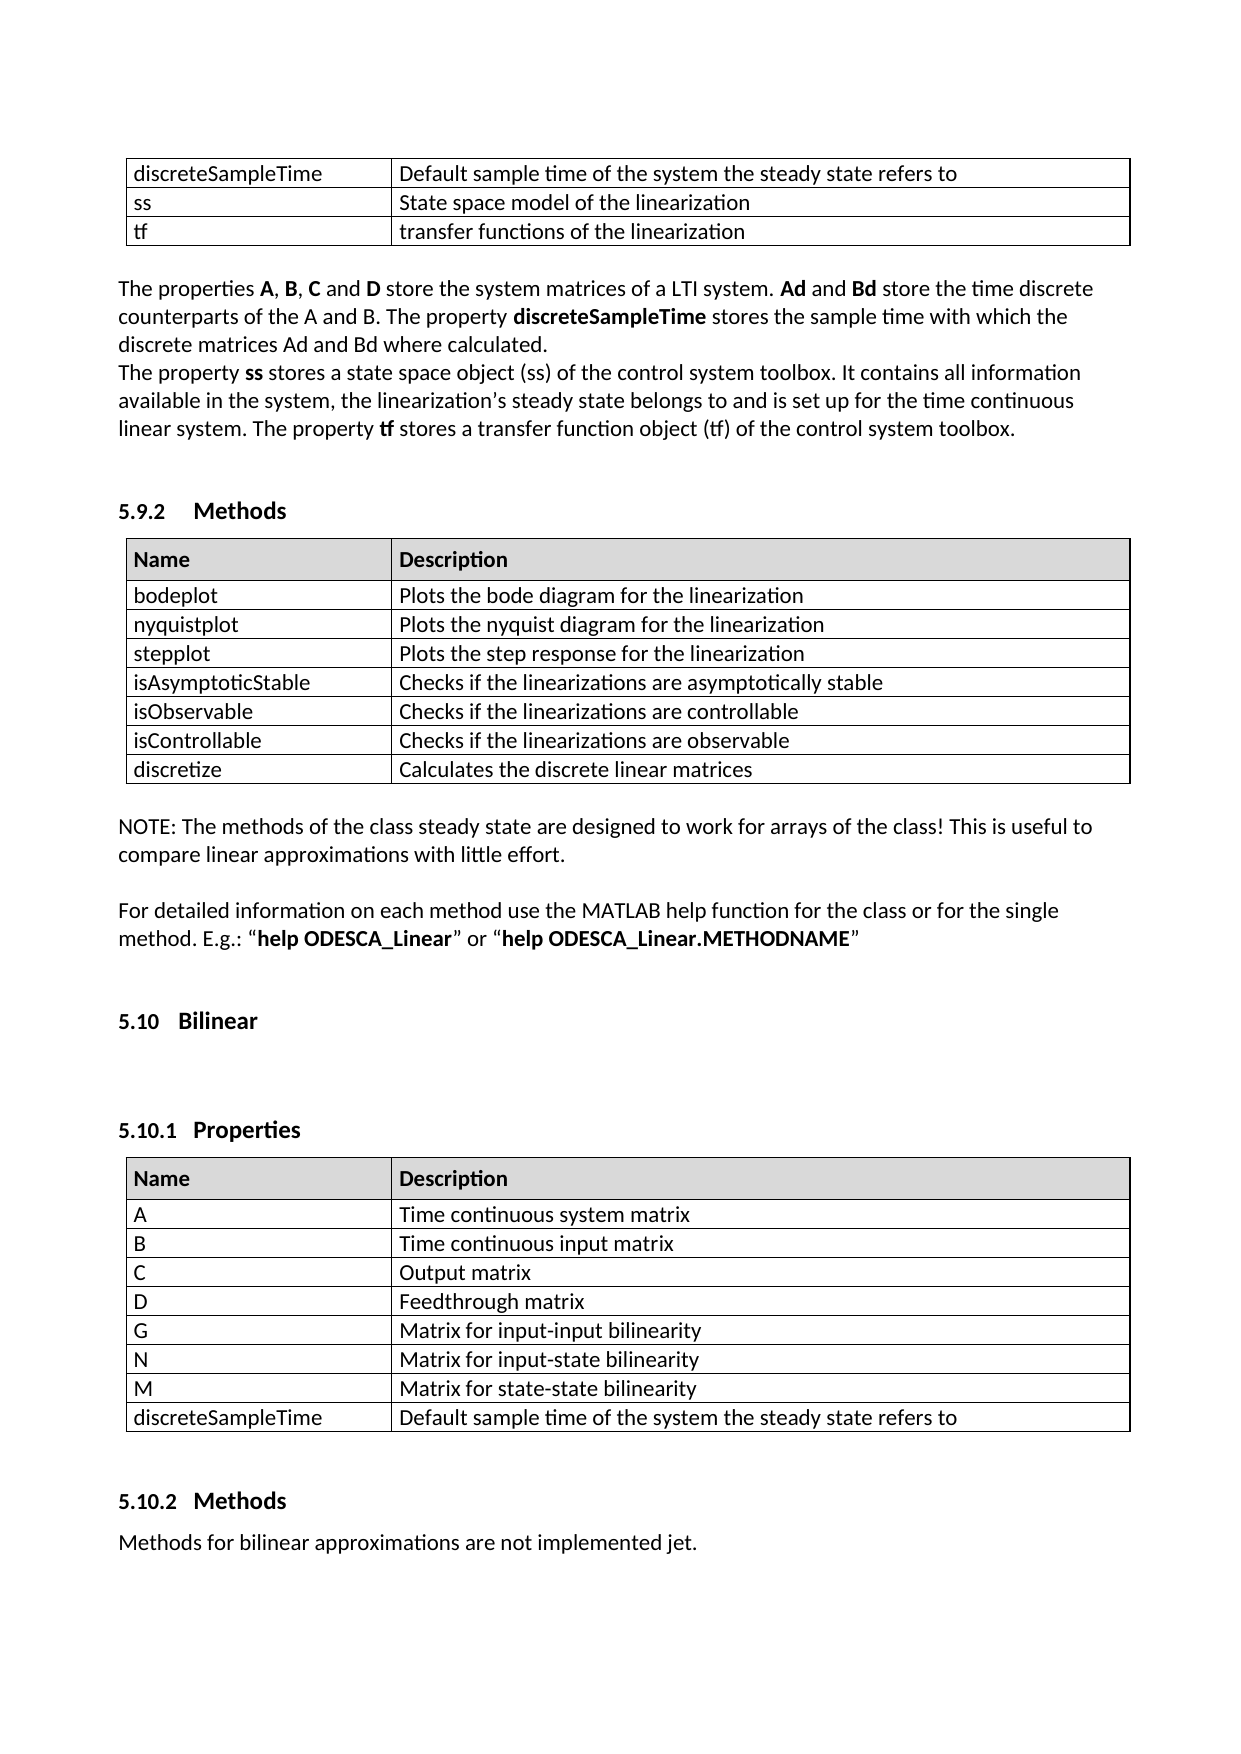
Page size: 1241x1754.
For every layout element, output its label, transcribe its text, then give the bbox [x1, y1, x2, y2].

table_cell isAsymptoticStable [127, 668, 391, 696]
table_header Name [127, 539, 391, 580]
table_cell Matrix for input-input bilinearity [392, 1316, 1129, 1344]
table_cell Feedthrough matrix [392, 1287, 1129, 1315]
subtitle Methods [118, 495, 1122, 526]
table_cell Calculates the discrete linear matrices [392, 755, 1129, 783]
table_cell discreteSampleTime [127, 1403, 391, 1431]
list The property ss stores a state space object (ss) of the control system toolbox. It contains all information available in the system, the linearization’s steady state belongs to and is set up for the time continuous linear system. The property tf stores a transfer function object (tf) of the control system toolbox. [118, 358, 1122, 442]
table_cell ss [127, 188, 391, 216]
table_cell bodeplot [127, 581, 391, 609]
subtitle Methods [118, 1485, 1122, 1516]
table_cell B [127, 1229, 391, 1257]
table_cell N [127, 1345, 391, 1373]
list Methods for bilinear approximations are not implemented jet. [118, 1528, 1122, 1556]
table_cell Checks if the linearizations are asymptotically stable [392, 668, 1129, 696]
table_cell discretize [127, 755, 391, 783]
table_cell Default sample time of the system the steady state refers to [392, 1403, 1129, 1431]
table_cell G [127, 1316, 391, 1344]
table_cell transfer functions of the linearization [392, 217, 1129, 245]
table_cell Checks if the linearizations are observable [392, 726, 1129, 754]
table_cell Matrix for state-state bilinearity [392, 1374, 1129, 1402]
table_cell isObservable [127, 697, 391, 725]
table_cell Default sample time of the system the steady state refers to [392, 159, 1129, 187]
table_cell D [127, 1287, 391, 1315]
table_header Description [392, 539, 1129, 580]
table_cell Plots the step response for the linearization [392, 639, 1129, 667]
table_cell Checks if the linearizations are controllable [392, 697, 1129, 725]
table_cell tf [127, 217, 391, 245]
table_cell Plots the bode diagram for the linearization [392, 581, 1129, 609]
table_cell M [127, 1374, 391, 1402]
table_header Name [127, 1158, 391, 1199]
list For detailed information on each method use the MATLAB help function for the class or for the single method. E.g.: “help ODESCA_Linear” or “help ODESCA_Linear.METHODNAME” [118, 896, 1122, 952]
list The properties A, B, C and D store the system matrices of a LTI system. Ad and Bd store the time discrete counterparts of the A and B. The property discreteSampleTime stores the sample time with which the discrete matrices Ad and Bd where calculated. [118, 274, 1122, 358]
table_cell State space model of the linearization [392, 188, 1129, 216]
table_header Description [392, 1158, 1129, 1199]
table_cell isControllable [127, 726, 391, 754]
table_cell stepplot [127, 639, 391, 667]
table_cell discreteSampleTime [127, 159, 391, 187]
list NOTE: The methods of the class steady state are designed to work for arrays of the class! This is useful to compare linear approximations with little effort. [118, 812, 1122, 868]
table_cell Plots the nyquist diagram for the linearization [392, 610, 1129, 638]
table_cell Matrix for input-state bilinearity [392, 1345, 1129, 1373]
subtitle Properties [118, 1114, 1122, 1144]
table_cell Time continuous input matrix [392, 1229, 1129, 1257]
table_cell C [127, 1258, 391, 1286]
table_cell A [127, 1200, 391, 1228]
subtitle Bilinear [118, 1006, 1122, 1036]
table_cell Time continuous system matrix [392, 1200, 1129, 1228]
table_cell Output matrix [392, 1258, 1129, 1286]
table_cell nyquistplot [127, 610, 391, 638]
